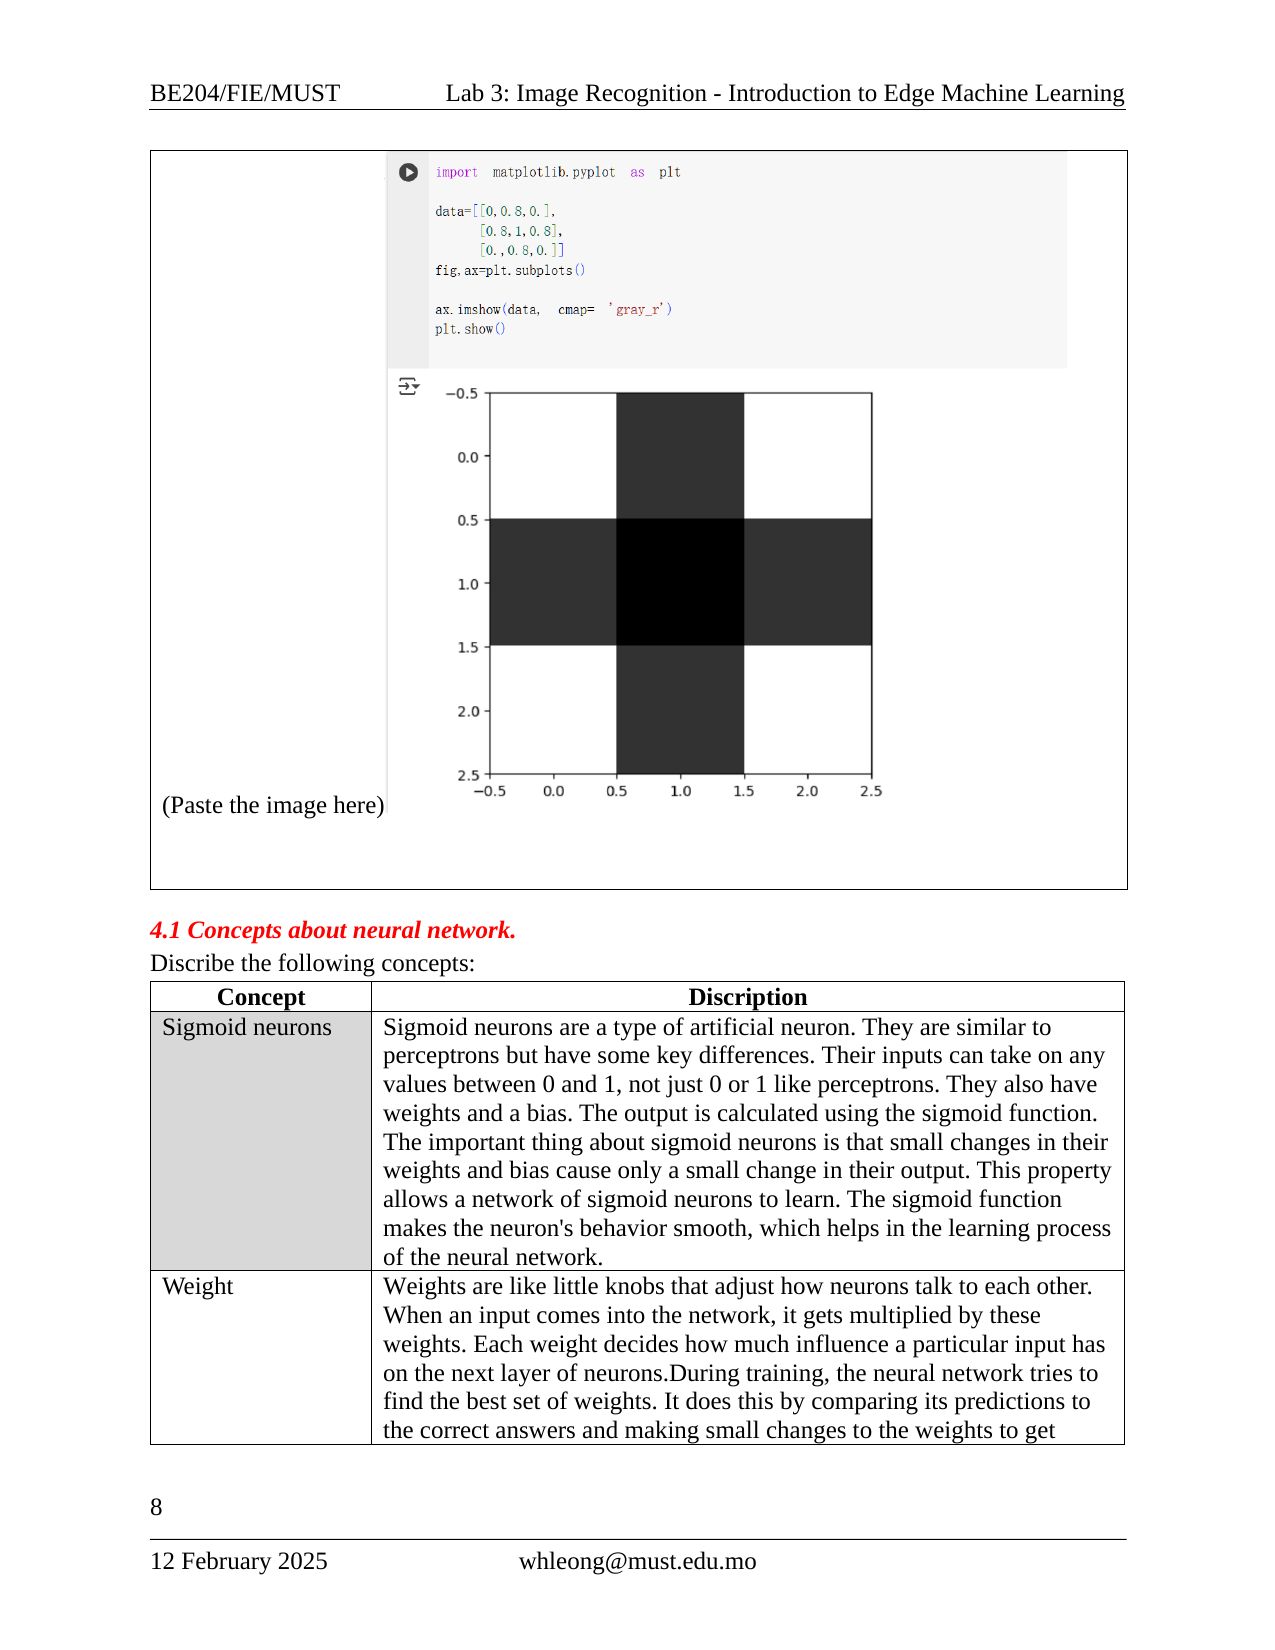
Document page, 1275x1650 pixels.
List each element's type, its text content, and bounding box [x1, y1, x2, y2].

table_header (Paste the image here) [151, 151, 1127, 889]
table_cell Sigmoid neurons are a type of artificial neuron. They are similar to perceptrons but have some key differences. Their inputs can take on any values between 0 and 1, not just 0 or 1 like perceptrons. They also have weights and a bias. The output is calculated using the sigmoid function. The important thing about sigmoid neurons is that small changes in their weights and bias cause only a small change in their output. This property allows a network of sigmoid neurons to learn. The sigmoid function makes the neuron's behavior smooth, which helps in the learning process of the neural network. [372, 1012, 1124, 1270]
table_header Concept [151, 982, 371, 1011]
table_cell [372, 1271, 1124, 1444]
picture [384, 151, 1068, 813]
table_cell Sigmoid neurons [151, 1012, 371, 1270]
table_cell Weight [151, 1271, 371, 1444]
table_header Discription [372, 982, 1124, 1011]
subtitle 4.1 Concepts about neural network. [150, 915, 1125, 943]
text Discribe the following concepts: [150, 948, 1125, 977]
